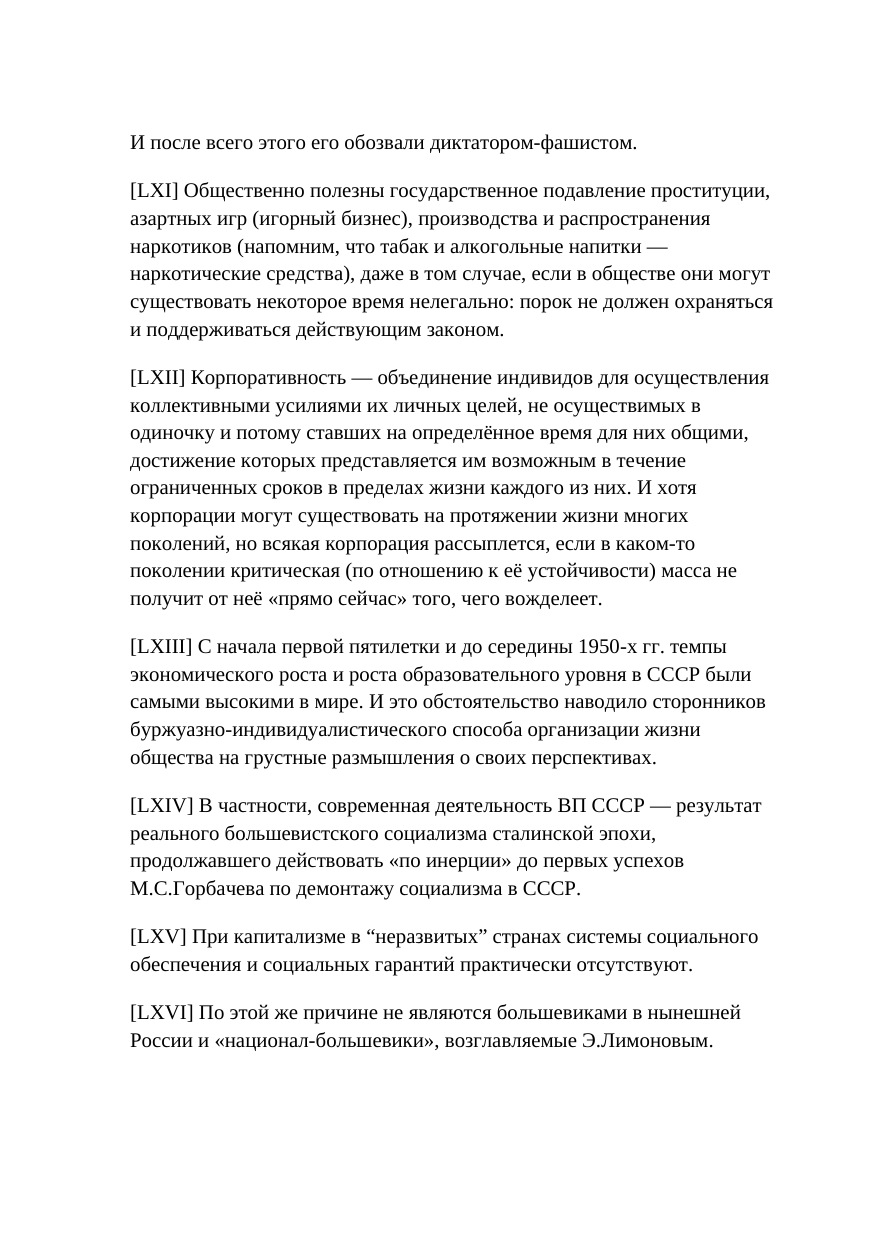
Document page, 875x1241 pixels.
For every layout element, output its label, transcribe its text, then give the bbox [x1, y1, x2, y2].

text [LXIII] С начала первой пятилетки и до середины 1950-х гг. темпы экономического роста и роста образовательного уровня в СССР были самыми высокими в мире. И это обстоятельство наводило сторонников буржуазно-индивидуалистического способа организации жизни общества на грустные размышления о своих перспективах. [130, 634, 785, 769]
text [LXIV] В частности, современная деятельность ВП СССР — результат реального большевистского социализма сталинской эпохи, продолжавшего действовать «по инерции» до первых успехов М.С.Горбачева по демонтажу социализма в СССР. [130, 793, 785, 900]
text [LXII] Корпоративность — объединение индивидов для осуществления коллективными усилиями их личных целей, не осуществимых в одиночку и потому ставших на определённое время для них общими, достижение которых представляется им возможным в течение ограниченных сроков в пределах жизни каждого из них. И хотя корпорации могут существовать на протяжении жизни многих поколений, но всякая корпорация рассыплется, если в каком-то поколении критическая (по отношению к её устойчивости) масса не получит от неё «прямо сейчас» того, чего вожделеет. [130, 365, 785, 610]
text [LXI] Общественно полезны государственное подавление проституции, азартных игр (игорный бизнес), производства и распространения наркотиков (напомним, что табак и алкогольные напитки — наркотические средства), даже в том случае, если в обществе они могут существовать некоторое время нелегально: порок не должен охраняться и поддерживаться действующим законом. [130, 178, 785, 341]
text И после всего этого его обозвали диктатором-фашистом. [130, 130, 785, 154]
text [LXV] При капитализме в “неразвитых” странах системы социального обеспечения и социальных гарантий практически отсутствуют. [130, 924, 785, 976]
text [LXVI] По этой же причине не являются большевиками в нынешней России и «национал-большевики», возглавляемые Э.Лимоновым. [130, 1000, 785, 1052]
